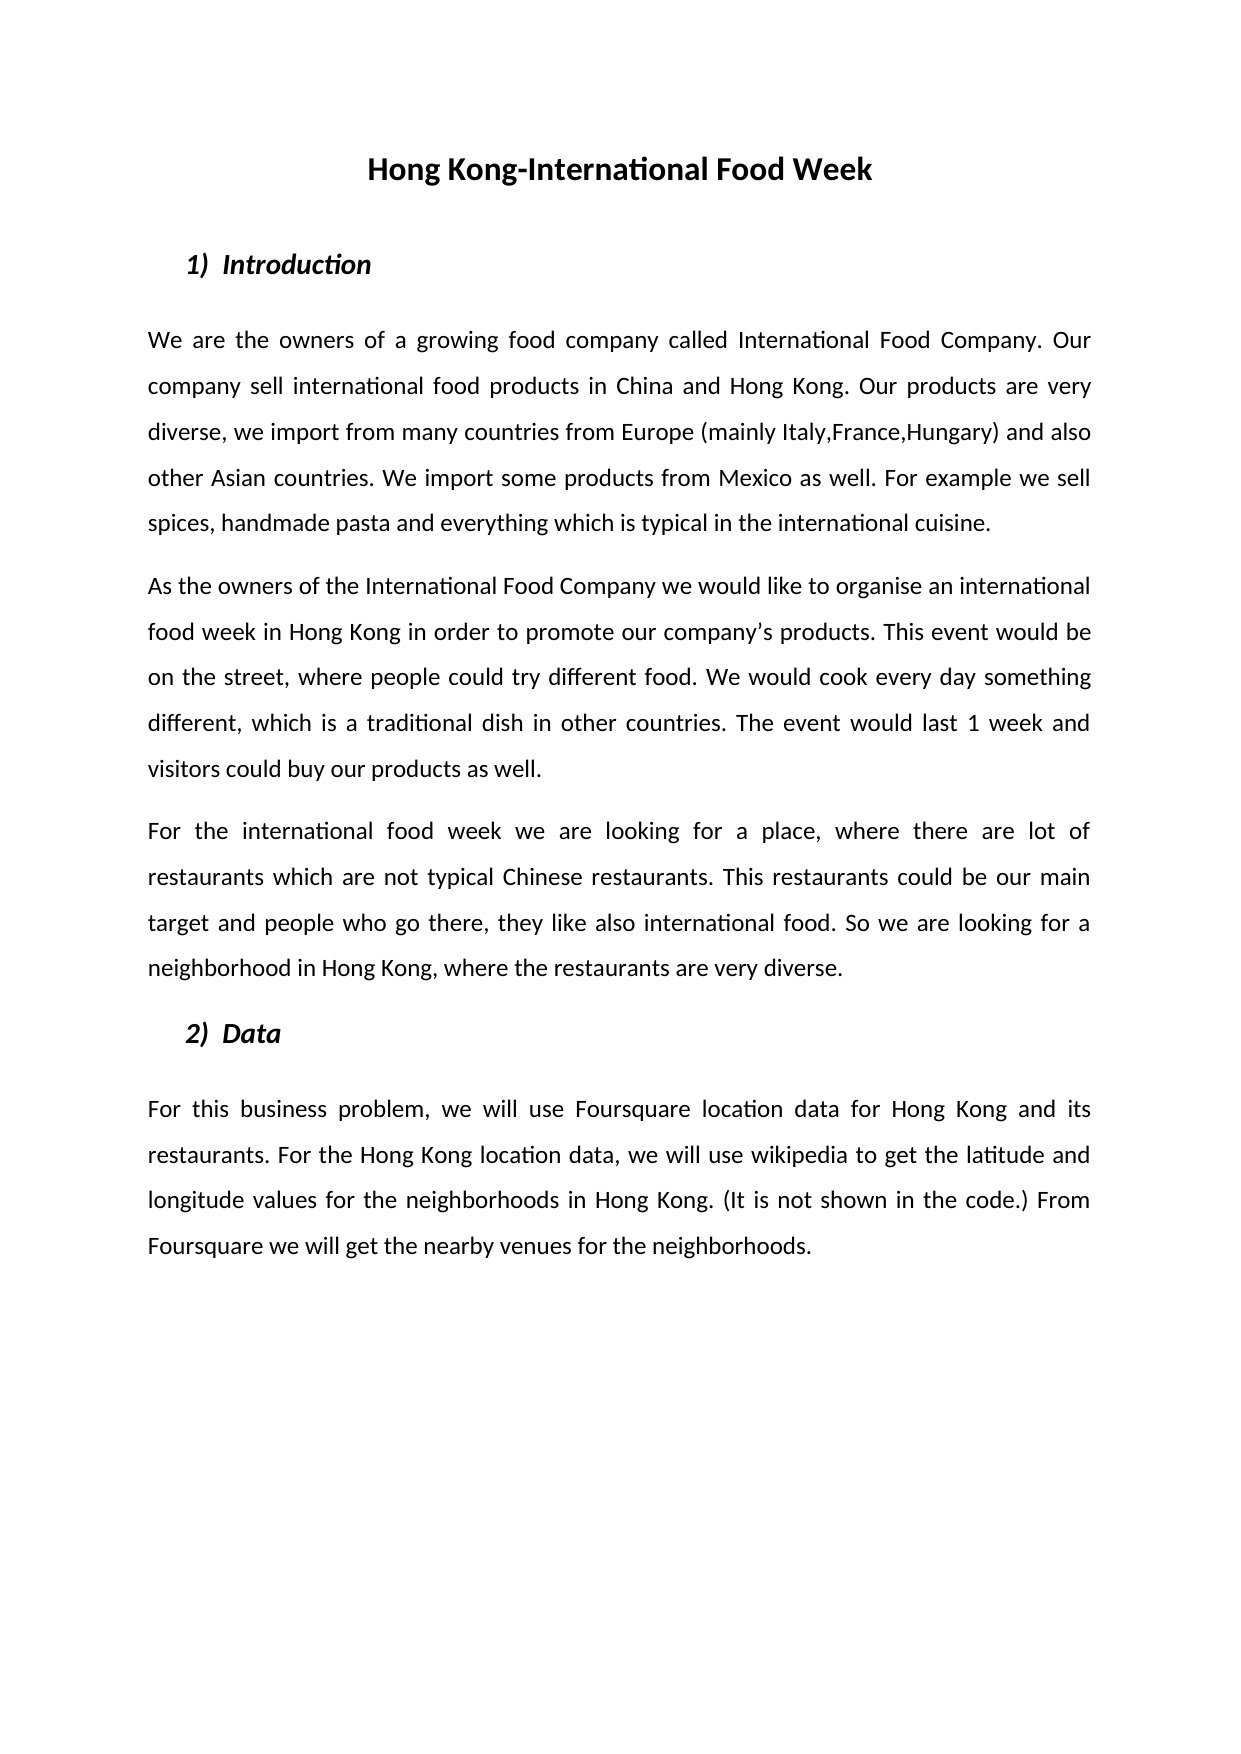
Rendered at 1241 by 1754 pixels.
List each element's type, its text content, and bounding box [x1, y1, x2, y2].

list Data [185, 1015, 1093, 1050]
text For the international food week we are looking for a place, where there are lot of restaurants which are not typical Chinese restaurants. This restaurants could be our main target and people who go there, they like also international food. So we are looking for a neighborhood in Hong Kong, where the restaurants are very diverse. [148, 815, 1093, 983]
list Introduction [185, 246, 1093, 282]
text Hong Kong-International Food Week [148, 148, 1093, 188]
text For this business problem, we will use Foursquare location data for Hong Kong and its restaurants. For the Hong Kong location data, we will use wikipedia to get the latitude and longitude values for the neighborhoods in Hong Kong. (It is not shown in the code.) From Foursquare we will get the nearby venues for the neighborhoods. [148, 1093, 1093, 1261]
text As the owners of the International Food Company we would like to organise an international food week in Hong Kong in order to promote our company’s products. This event would be on the street, where people could try different food. We would cook every day something different, which is a traditional dish in other countries. The event would last 1 week and visitors could buy our products as well. [148, 570, 1093, 783]
text We are the owners of a growing food company called International Food Company. Our company sell international food products in China and Hong Kong. Our products are very diverse, we import from many countries from Europe (mainly Italy,France,Hungary) and also other Asian countries. We import some products from Mexico as well. For example we sell spices, handmade pasta and everything which is typical in the international cuisine. [148, 324, 1093, 538]
